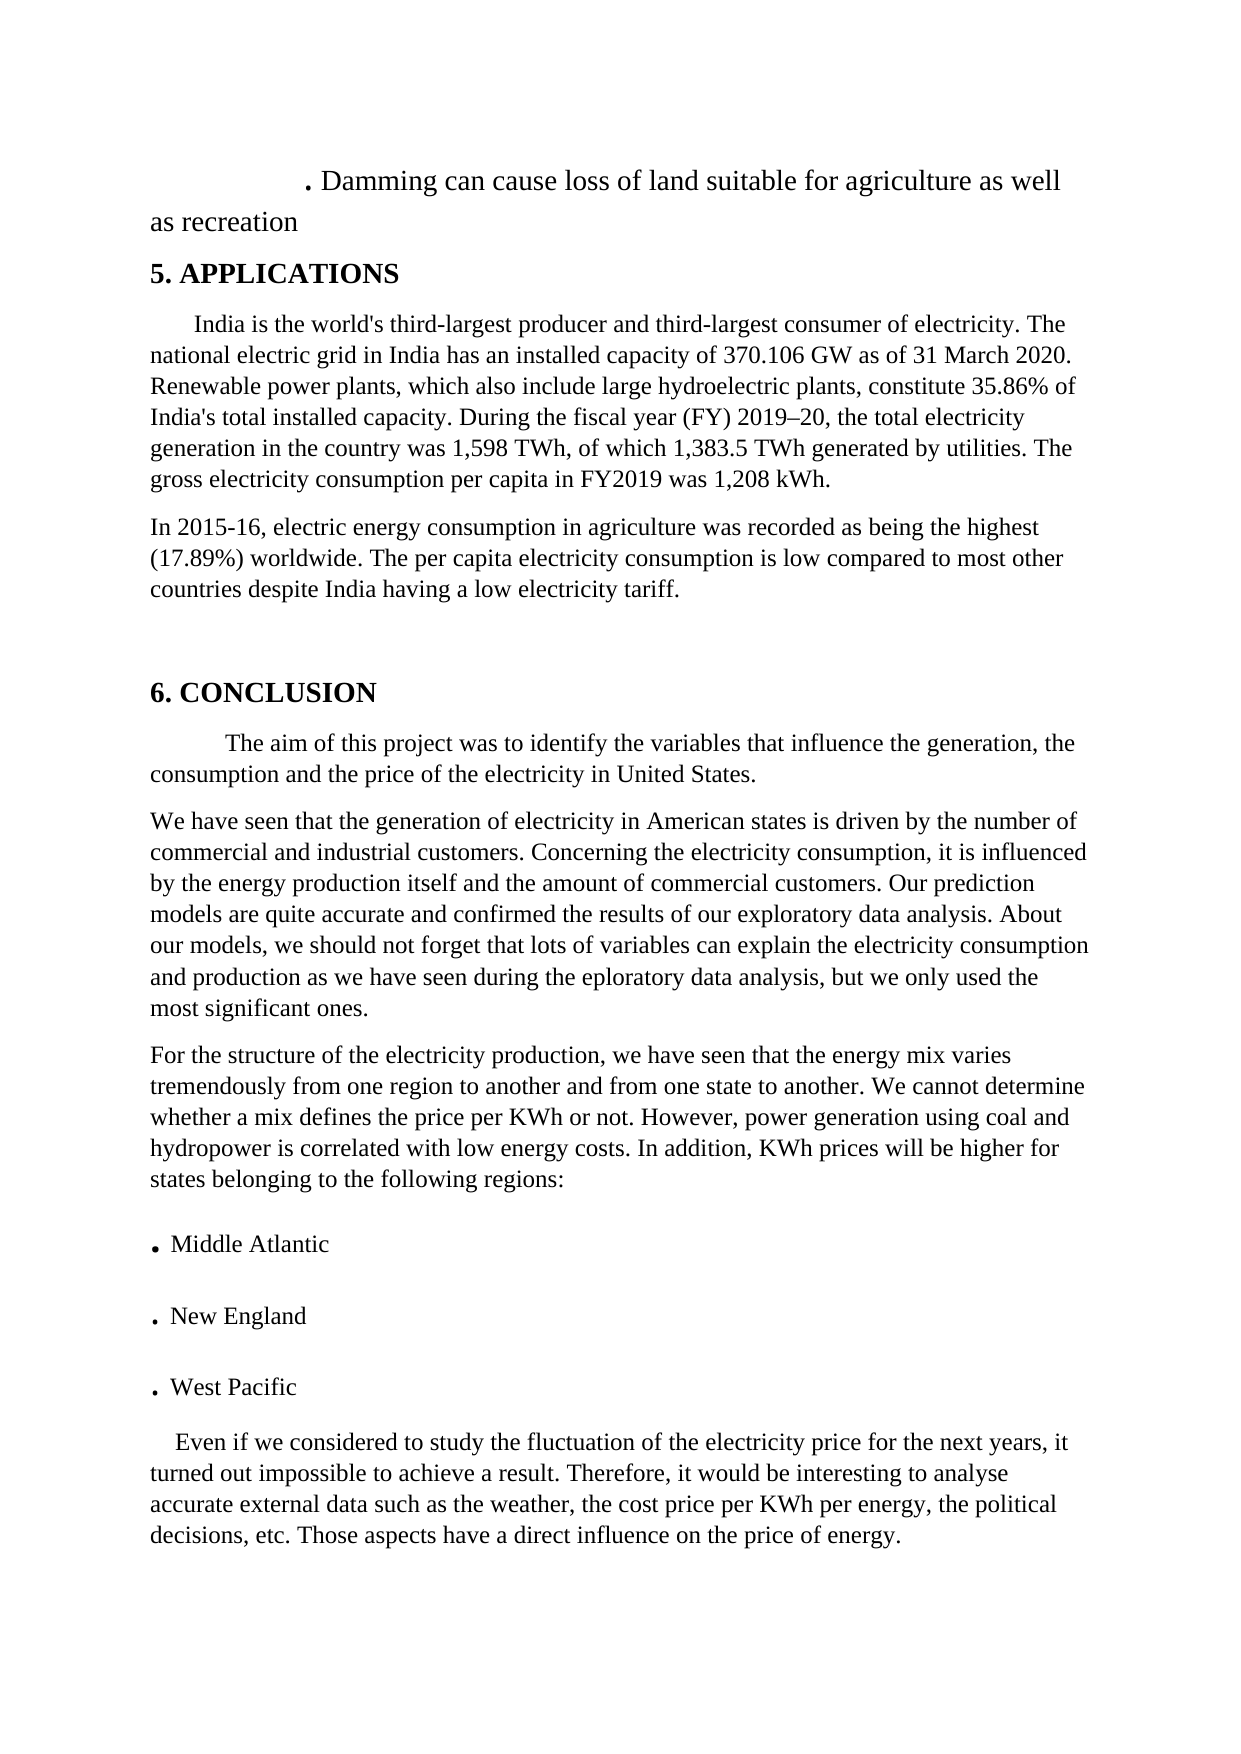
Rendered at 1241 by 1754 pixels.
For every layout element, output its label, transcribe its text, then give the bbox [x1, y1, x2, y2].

text We have seen that the generation of electricity in American states is driven by the number of commercial and industrial customers. Concerning the electricity consumption, it is influenced by the energy production itself and the amount of commercial customers. Our prediction models are quite accurate and confirmed the results of our exploratory data analysis. About our models, we should not forget that lots of variables can explain the electricity consumption and production as we have seen during the eploratory data analysis, but we only used the most significant ones. [150, 806, 1090, 1021]
text For the structure of the electricity production, we have seen that the energy mix varies tremendously from one region to another and from one state to another. We cannot determine whether a mix defines the price per KWh or not. However, power generation using coal and hydropower is correlated with low energy costs. In addition, KWh prices will be higher for states belonging to the following regions: [150, 1040, 1090, 1193]
text Even if we considered to study the fluctuation of the electricity price for the next years, it turned out impossible to achieve a result. Therefore, it would be interesting to analyse accurate external data such as the weather, the cost price per KWh per energy, the political decisions, etc. Those aspects have a direct influence on the price of energy. [150, 1427, 1090, 1549]
text . West Pacific [150, 1356, 1090, 1407]
text The aim of this project was to identify the variables that influence the generation, the consumption and the price of the electricity in United States. [150, 728, 1090, 787]
text In 2015-16, electric energy consumption in agriculture was recorded as being the highest (17.89%) worldwide. The per capita electricity consumption is low compared to most other countries despite India having a low electricity tariff. [150, 512, 1090, 603]
text . Damming can cause loss of land suitable for agriculture as well as recreation [150, 150, 1090, 237]
text 5. APPLICATIONS [150, 256, 1090, 290]
text . New England [150, 1284, 1090, 1335]
text India is the world's third-largest producer and third-largest consumer of electricity. The national electric grid in India has an installed capacity of 370.106 GW as of 31 March 2020. Renewable power plants, which also include large hydroelectric plants, constitute 35.86% of India's total installed capacity. During the fiscal year (FY) 2019–20, the total electricity generation in the country was 1,598 TWh, of which 1,383.5 TWh generated by utilities. The gross electricity consumption per capita in FY2019 was 1,208 kWh. [150, 309, 1090, 493]
text 6. CONCLUSION [150, 675, 1090, 708]
text . Middle Atlantic [150, 1212, 1090, 1263]
